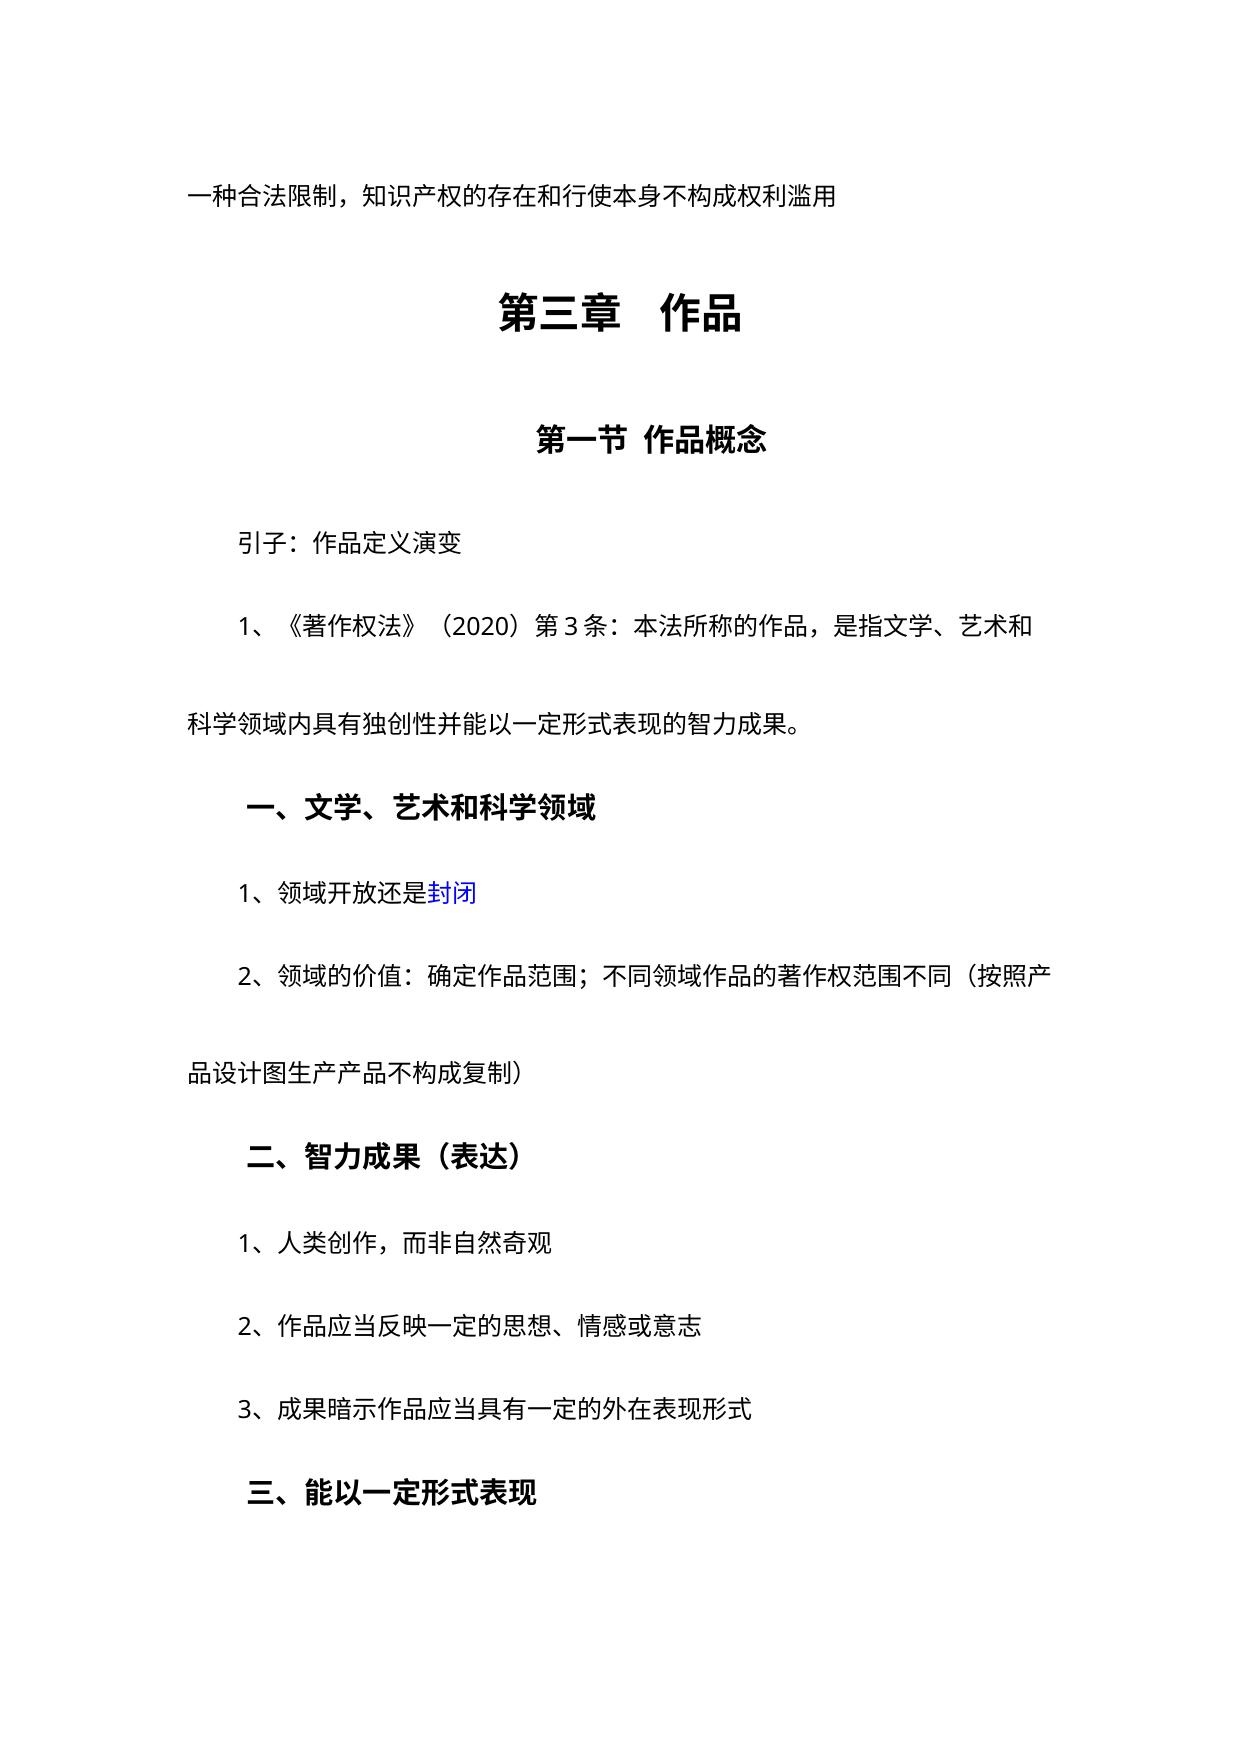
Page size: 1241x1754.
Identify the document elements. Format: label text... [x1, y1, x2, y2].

text 3、成果暗示作品应当具有一定的外在表现形式 [187, 1375, 1053, 1440]
text 1、《著作权法》（2020）第3条：本法所称的作品，是指文学、艺术和科学领域内具有独创性并能以一定形式表现的智力成果。 [187, 592, 1053, 755]
text 第三章 作品 [187, 278, 1053, 343]
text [187, 162, 1053, 227]
text 2、作品应当反映一定的思想、情感或意志 [187, 1292, 1053, 1357]
text 1、领域开放还是封闭 [187, 859, 1053, 924]
text 第一节 作品概念 [187, 405, 1053, 470]
text 二、智力成果（表达） [187, 1123, 1053, 1188]
text 2、领域的价值：确定作品范围；不同领域作品的著作权范围不同（按照产品设计图生产产品不构成复制） [187, 942, 1053, 1104]
text 一、文学、艺术和科学领域 [187, 773, 1053, 838]
text 引子：作品定义演变 [187, 509, 1053, 574]
text 三、能以一定形式表现 [187, 1458, 1053, 1523]
text 1、人类创作，而非自然奇观 [187, 1209, 1053, 1274]
